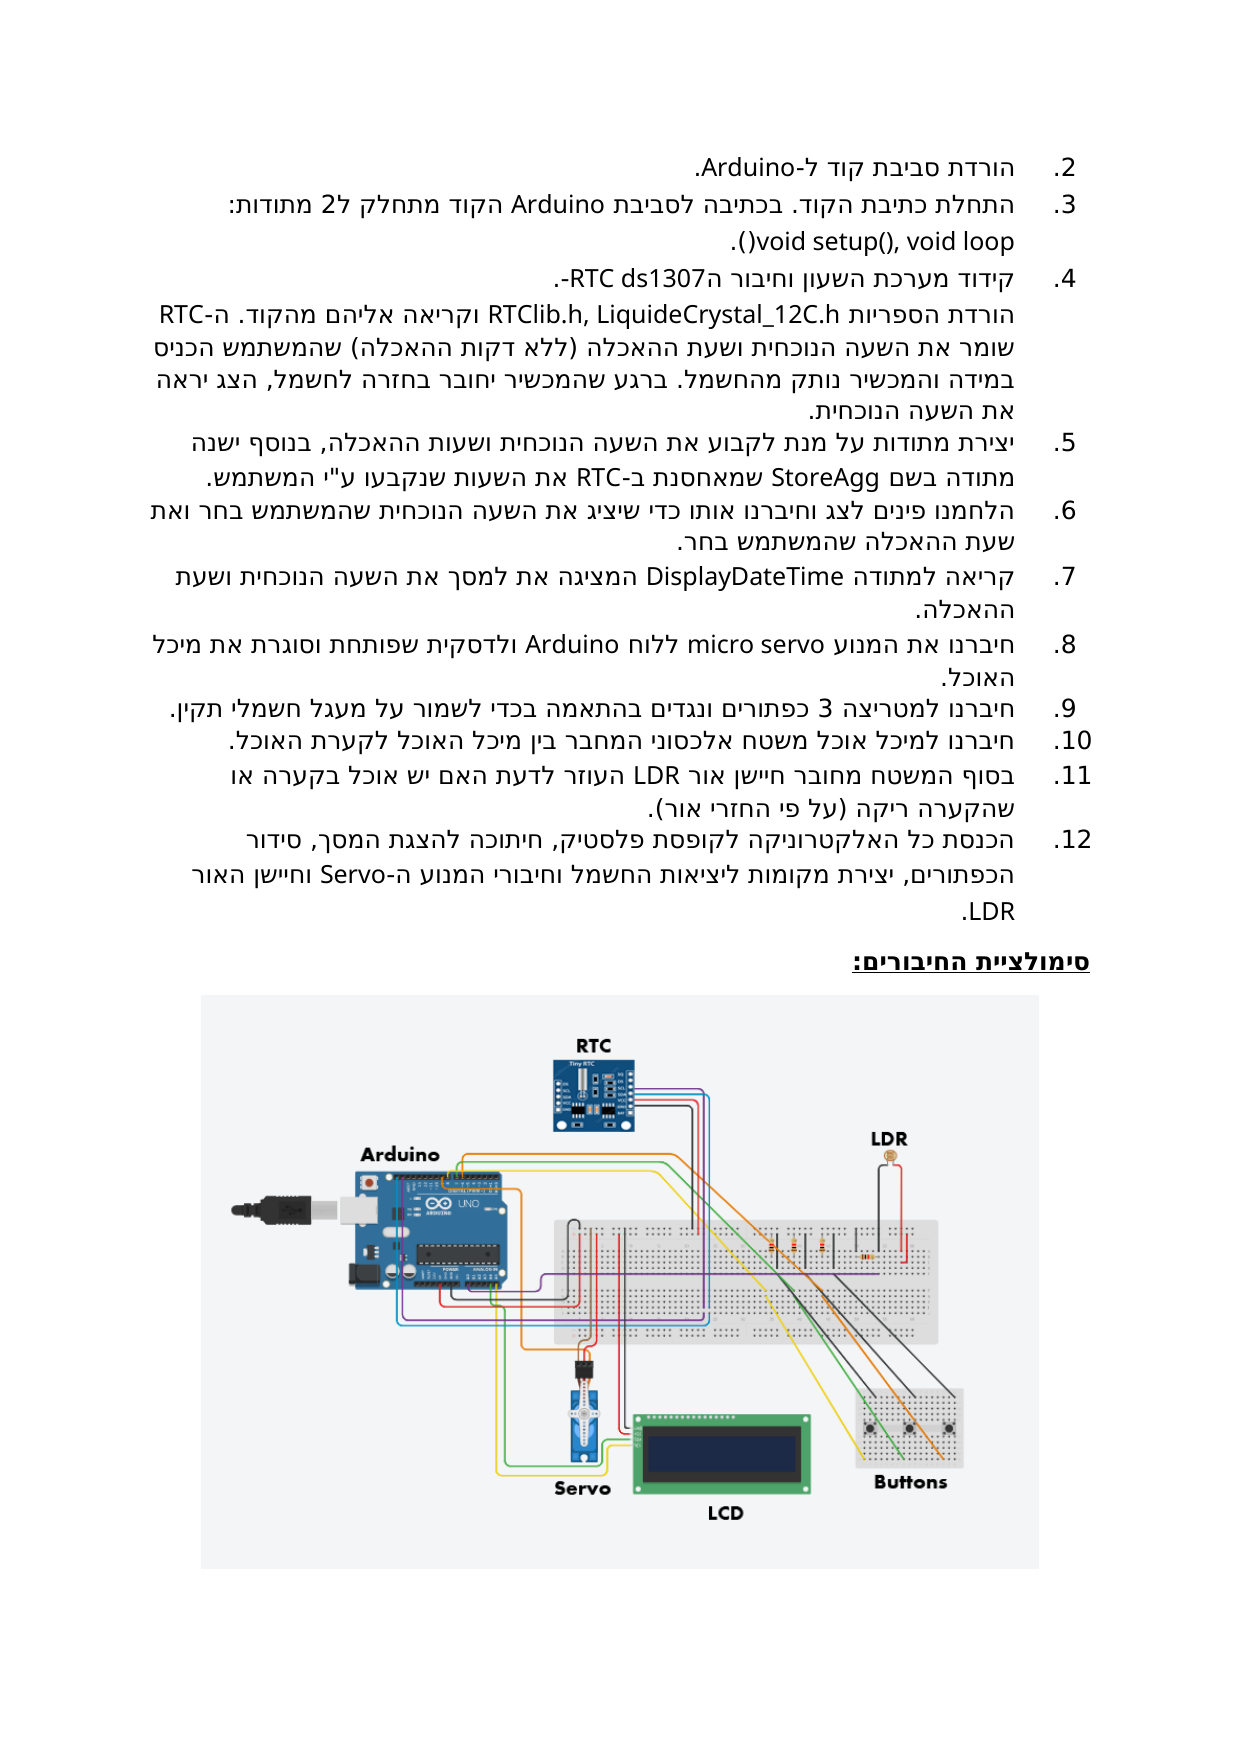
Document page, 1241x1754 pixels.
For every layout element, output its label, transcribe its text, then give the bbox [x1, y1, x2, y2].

list התחלת כתיבת הקוד. בכתיבה לסביבת Arduino הקוד מתחלק ל2 מתודות: [150, 187, 1053, 221]
picture [200, 995, 1039, 1569]
list חיברנו את המנוע micro servo ללוח Arduino ולדסקית שפותחת וסוגרת את מיכל האוכל. [150, 627, 1053, 692]
list הכנסת כל האלקטרוניקה לקופסת פלסטיק, חיתוכה להצגת המסך, סידור הכפתורים, יצירת מקומות ליציאות החשמל וחיבורי המנוע ה-Servo וחיישן האור LDR. [150, 825, 1053, 928]
list קידוד מערכת השעון וחיבור הRTC ds1307-. [150, 260, 1053, 294]
list הורדת הספריות RTClib.h, LiquideCrystal_12C.h וקריאה אליהם מהקוד. ה-RTC שומר את השעה הנוכחית ושעת ההאכלה (ללא דקות ההאכלה) שהמשתמש הכניס במידה והמכשיר נותק מהחשמל. ברגע שהמכשיר יחובר בחזרה לחשמל, הצג יראה את השעה הנוכחית. [150, 297, 1015, 426]
list בסוף המשטח מחובר חיישן אור LDR העוזר לדעת האם יש אוכל בקערה או שהקערה ריקה (על פי החזרי אור). [150, 757, 1053, 823]
list הלחמנו פינים לצג וחיברנו אותו כדי שיציג את השעה הנוכחית שהמשתמש בחר ואת שעת ההאכלה שהמשתמש בחר. [150, 496, 1053, 557]
list יצירת מתודות על מנת לקבוע את השעה הנוכחית ושעות ההאכלה, בנוסף ישנה מתודה בשם StoreAgg שמאחסנת ב-RTC את השעות שנקבעו ע"י המשתמש. [150, 428, 1053, 493]
list חיברנו למיכל אוכל משטח אלכסוני המחבר בין מיכל האוכל לקערת האוכל. [150, 726, 1053, 755]
list void setup(), void loop(). [150, 223, 1015, 258]
list חיברנו למטריצה 3 כפתורים ונגדים בהתאמה בכדי לשמור על מעגל חשמלי תקין. [150, 694, 1053, 724]
list הורדת סביבת קוד ל-Arduino. [150, 150, 1053, 184]
list קריאה למתודה DisplayDateTime המציגה את למסך את השעה הנוכחית ושעת ההאכלה. [150, 559, 1053, 624]
text סימולציית החיבורים: [150, 947, 1090, 976]
